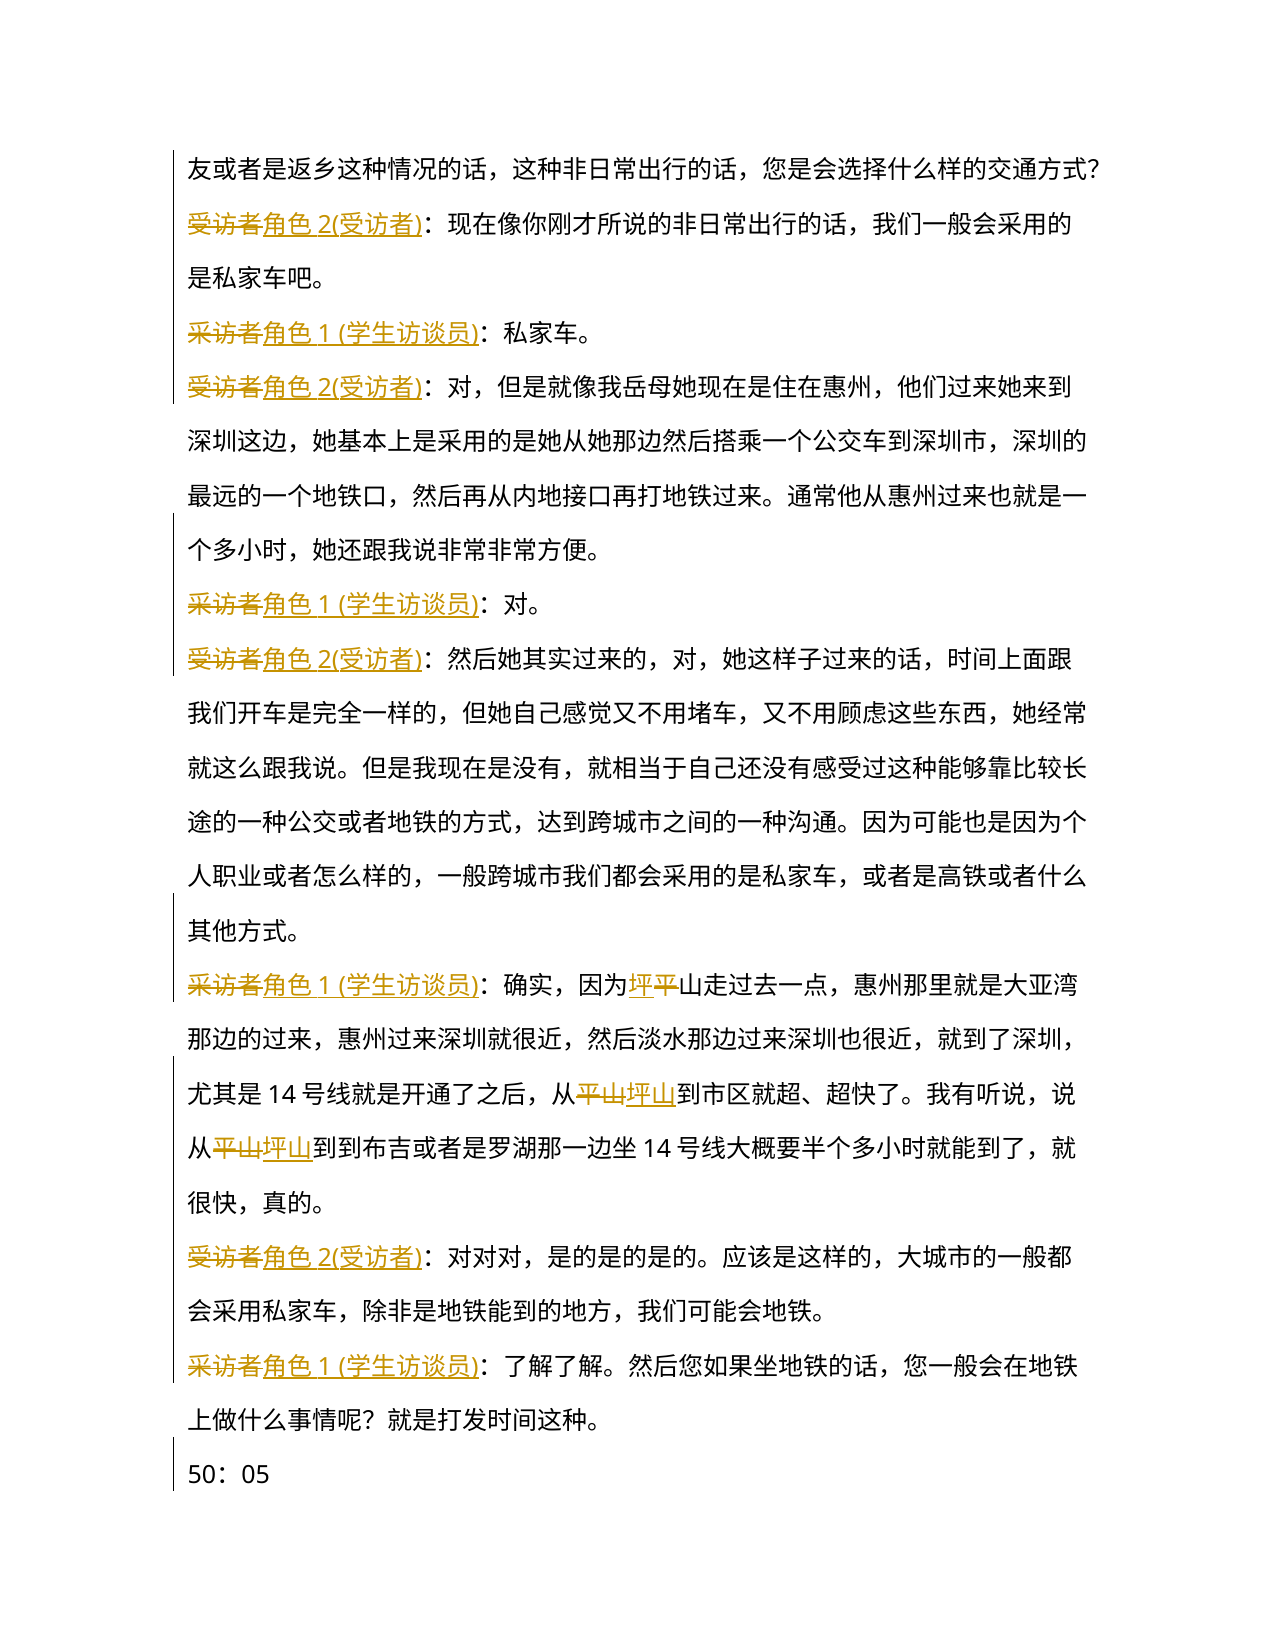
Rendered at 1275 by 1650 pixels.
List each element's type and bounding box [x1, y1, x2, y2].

text [187, 150, 1087, 1491]
